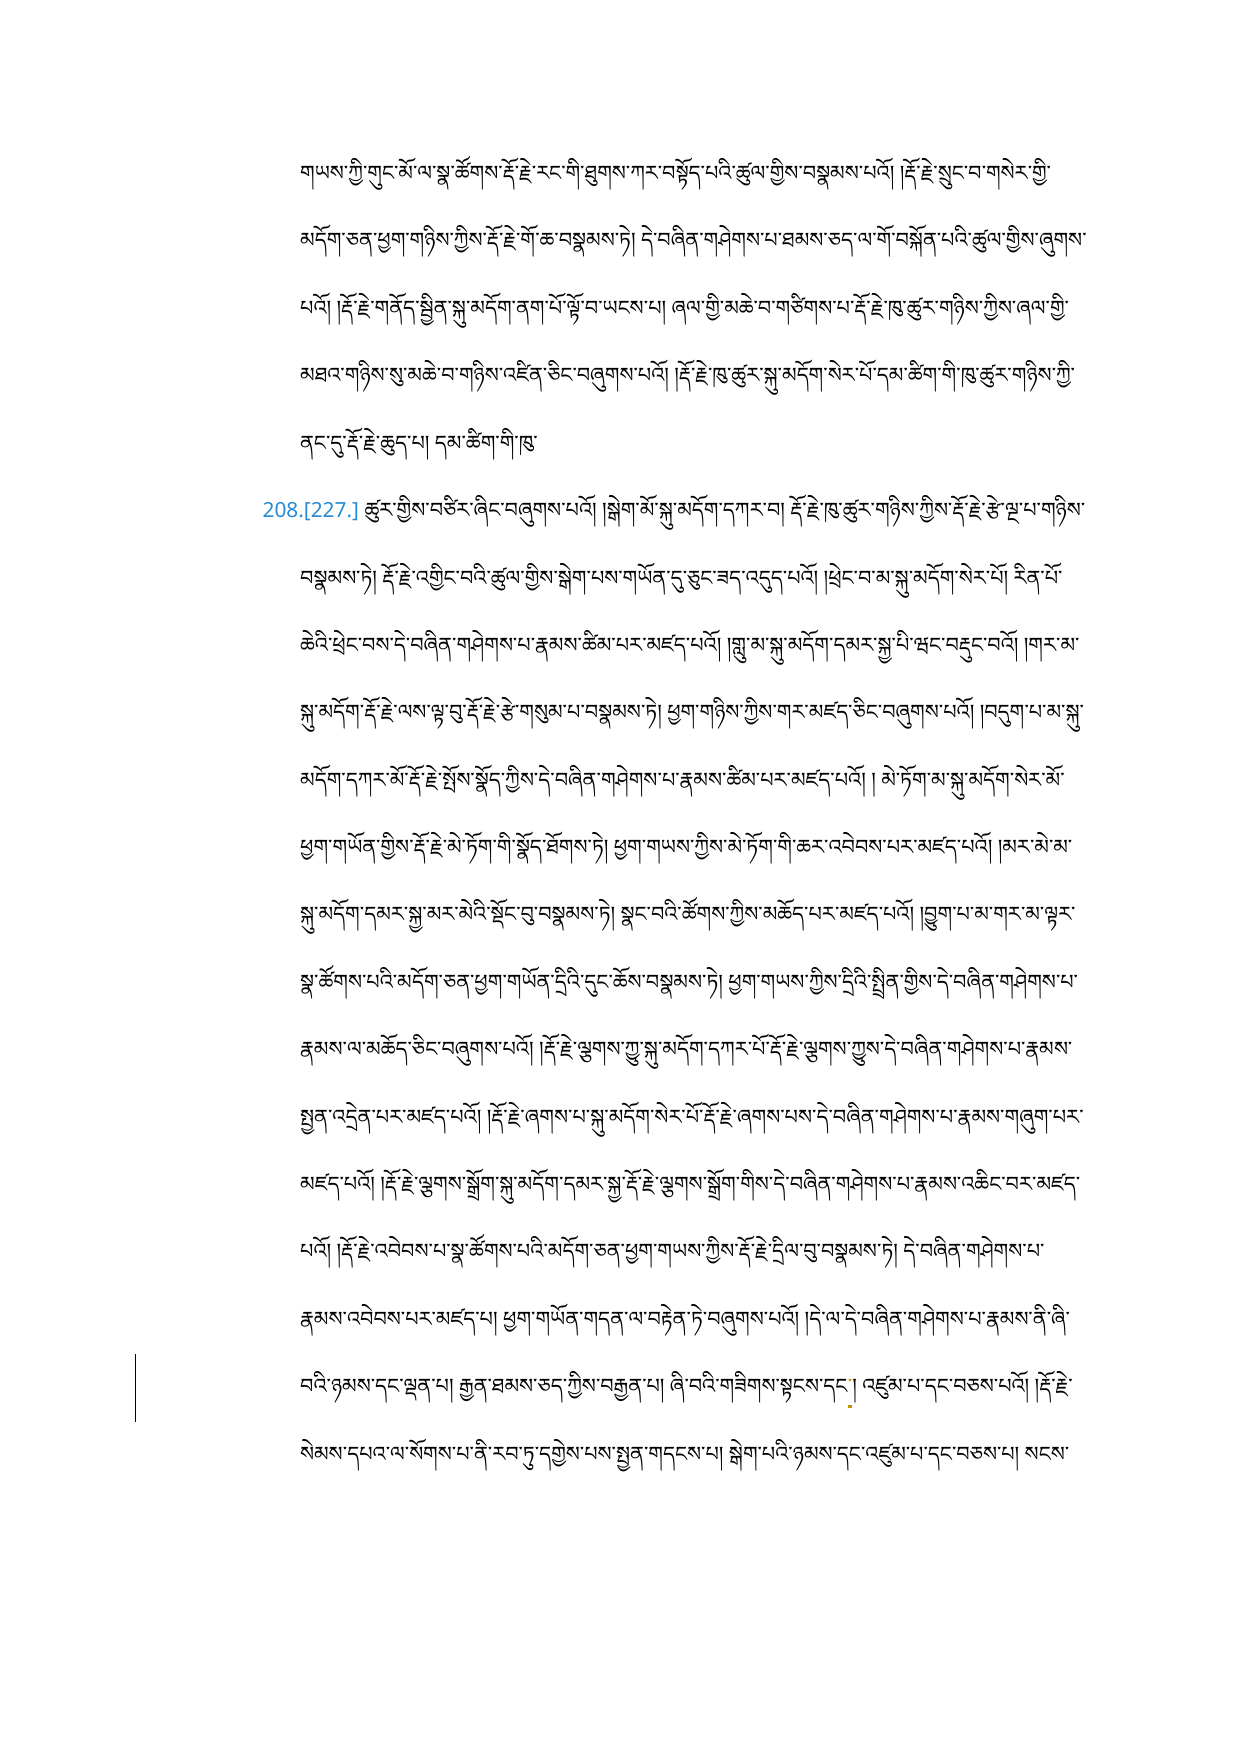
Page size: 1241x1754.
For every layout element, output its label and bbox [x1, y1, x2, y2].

list [262, 150, 1090, 478]
list [262, 487, 1090, 1489]
